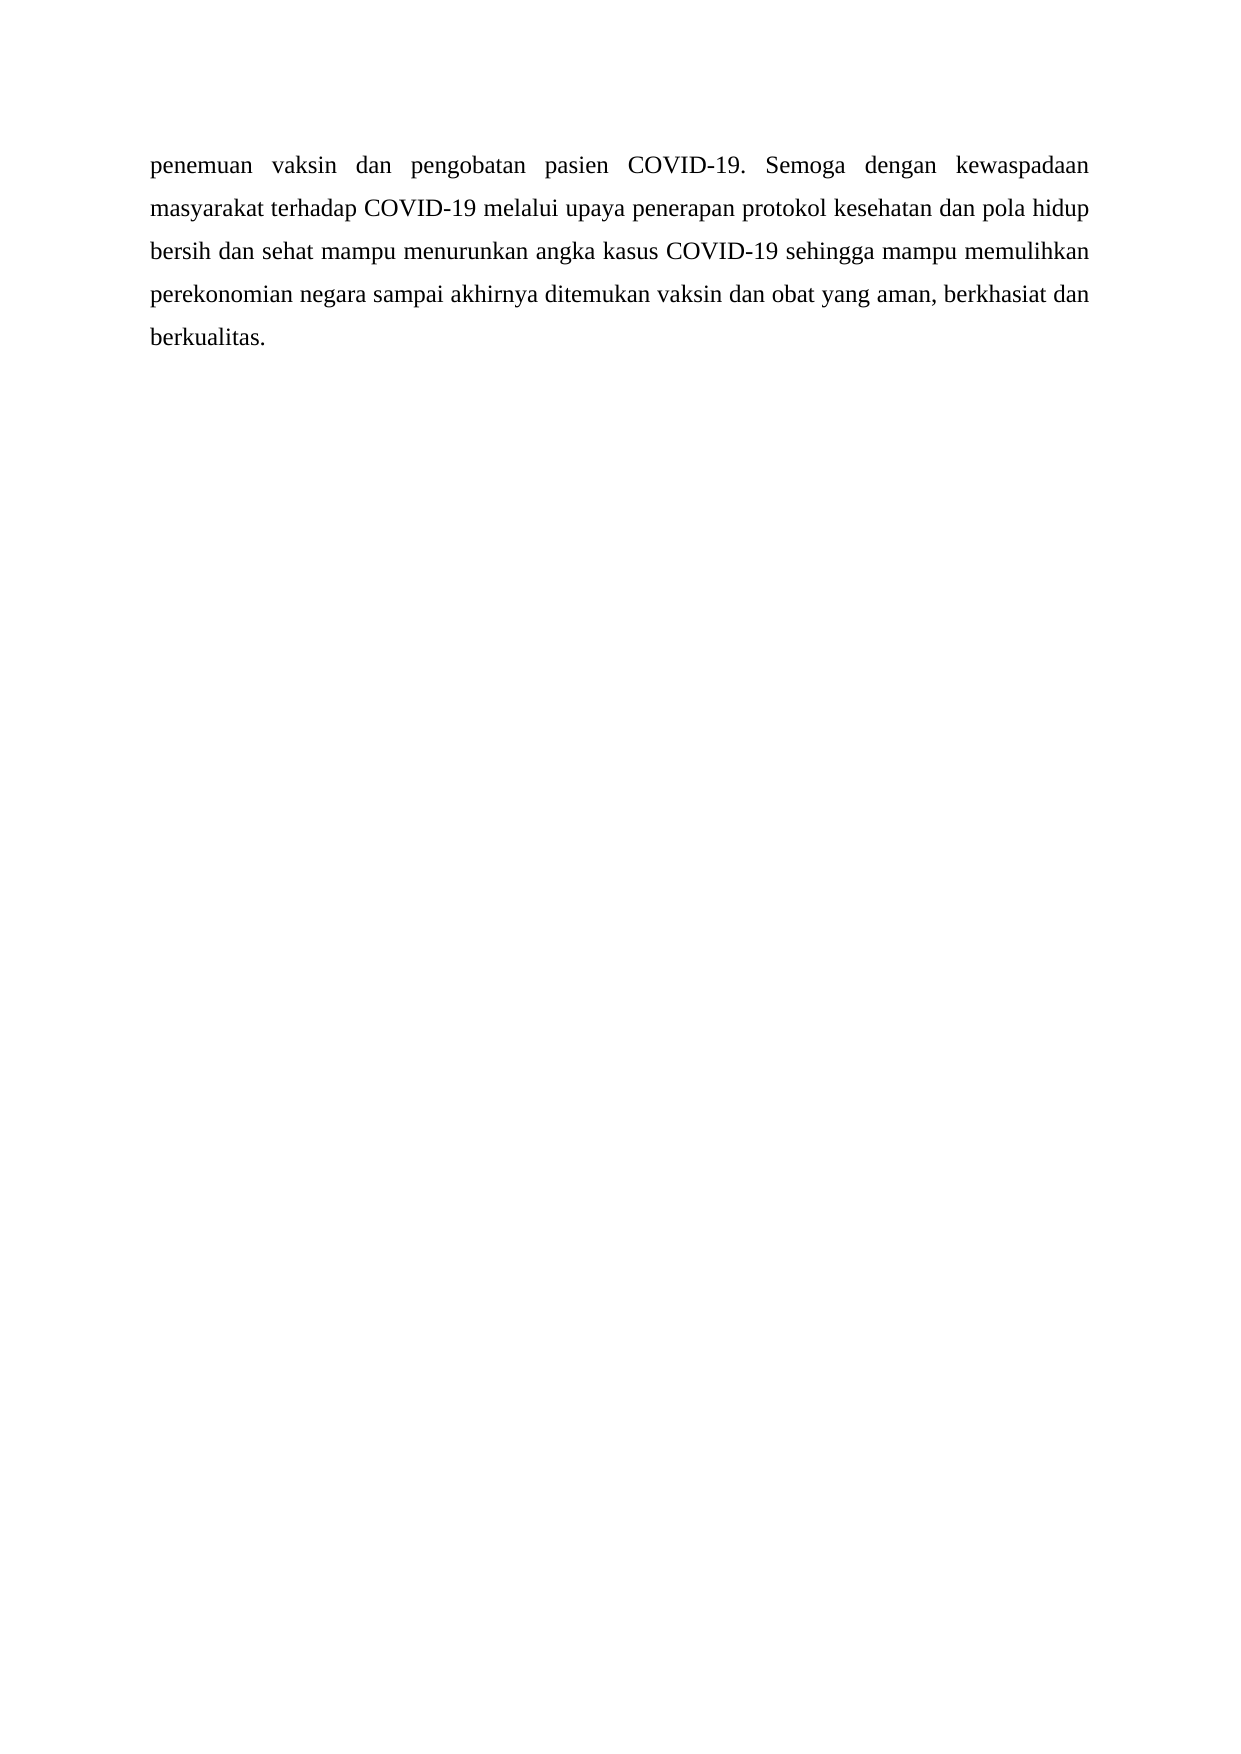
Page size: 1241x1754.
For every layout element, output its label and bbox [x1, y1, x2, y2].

text [150, 150, 1090, 351]
